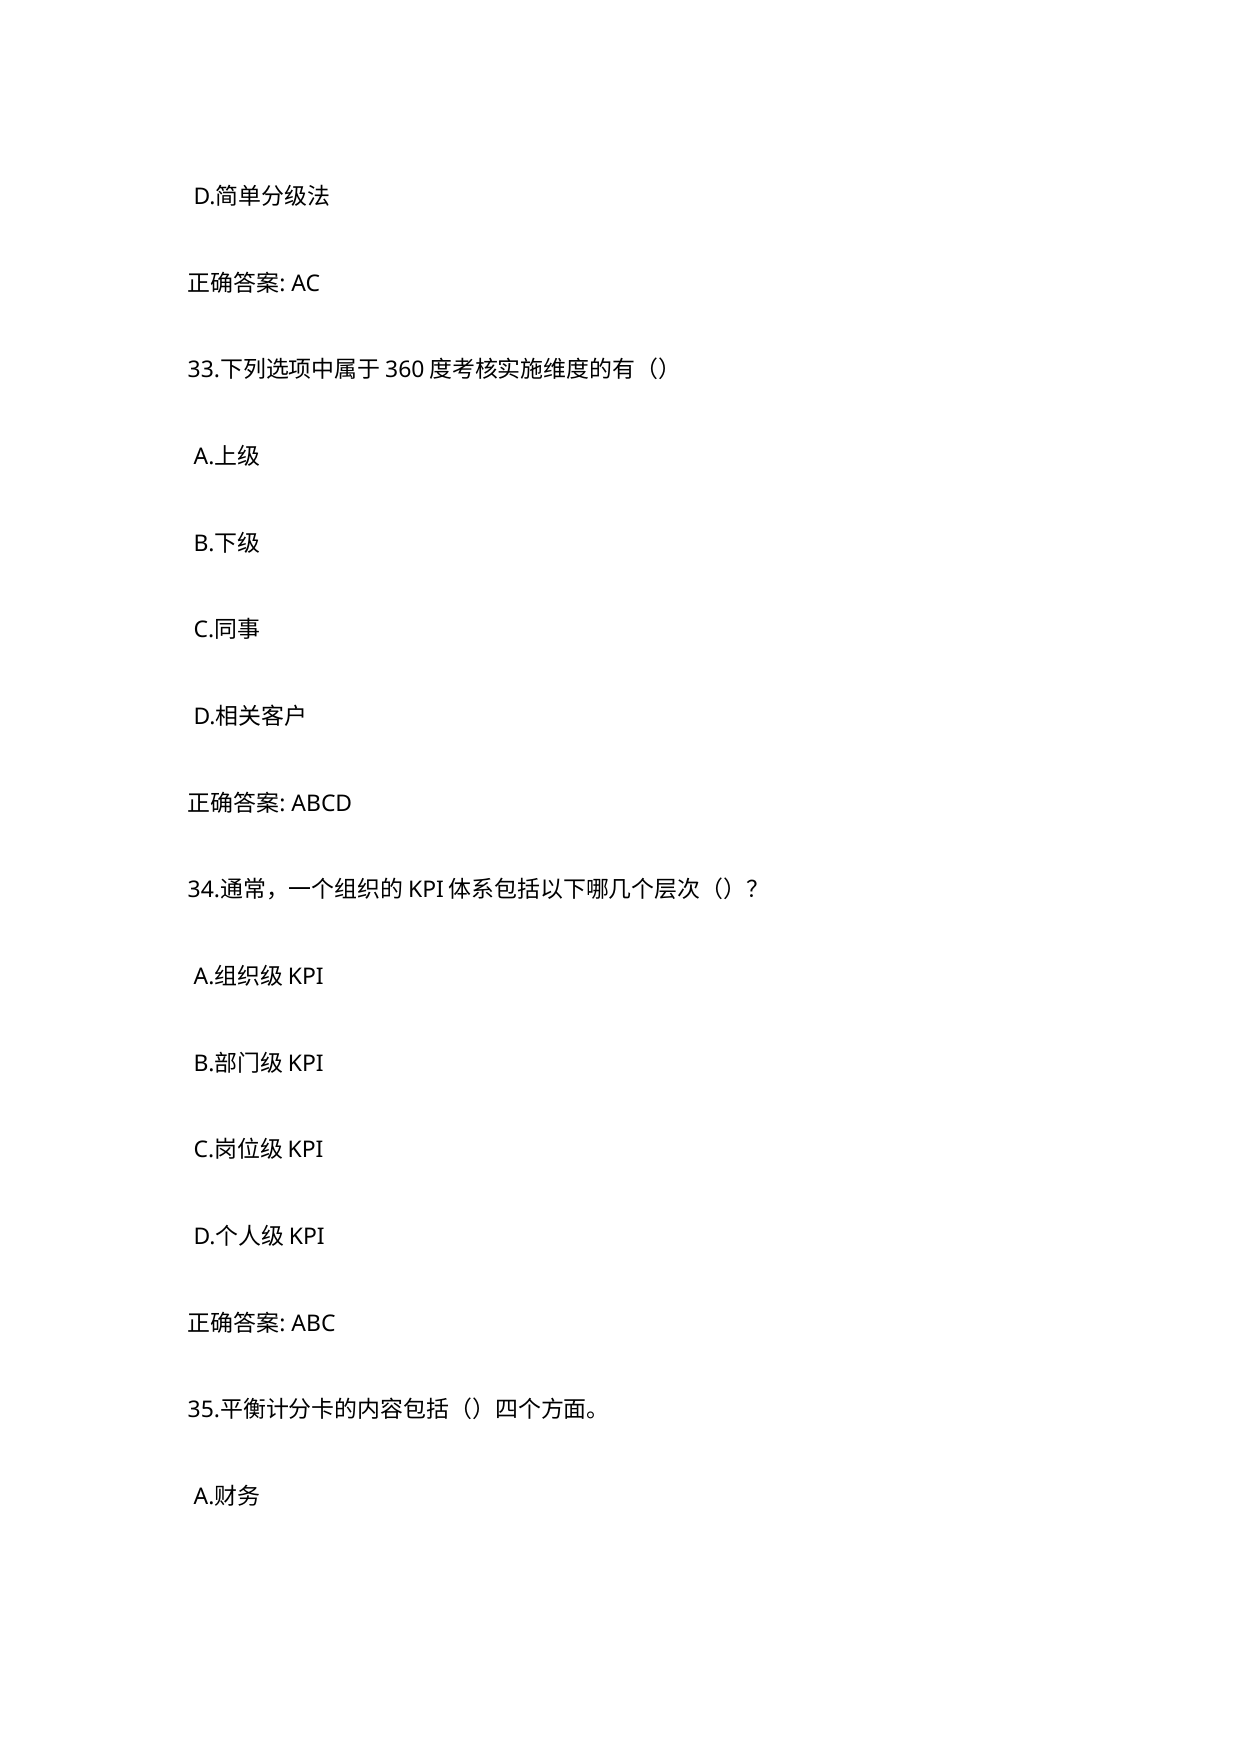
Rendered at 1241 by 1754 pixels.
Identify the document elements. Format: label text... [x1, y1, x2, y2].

text D.个人级KPI [187, 1202, 1053, 1267]
text C.岗位级KPI [187, 1115, 1053, 1180]
text 正确答案: ABCD [187, 769, 1053, 834]
text C.同事 [187, 595, 1053, 660]
text A.组织级KPI [187, 942, 1053, 1007]
text A.财务 [187, 1462, 1053, 1527]
text 35.平衡计分卡的内容包括（）四个方面。 [187, 1375, 1053, 1440]
text D.相关客户 [187, 682, 1053, 747]
text B.下级 [187, 509, 1053, 574]
text 33.下列选项中属于360度考核实施维度的有（） [187, 335, 1053, 400]
text A.上级 [187, 422, 1053, 487]
text B.部门级KPI [187, 1029, 1053, 1094]
text 正确答案: AC [187, 249, 1053, 314]
text 正确答案: ABC [187, 1289, 1053, 1354]
text 34.通常，一个组织的KPI体系包括以下哪几个层次（）？ [187, 855, 1053, 920]
text D.简单分级法 [187, 162, 1053, 227]
